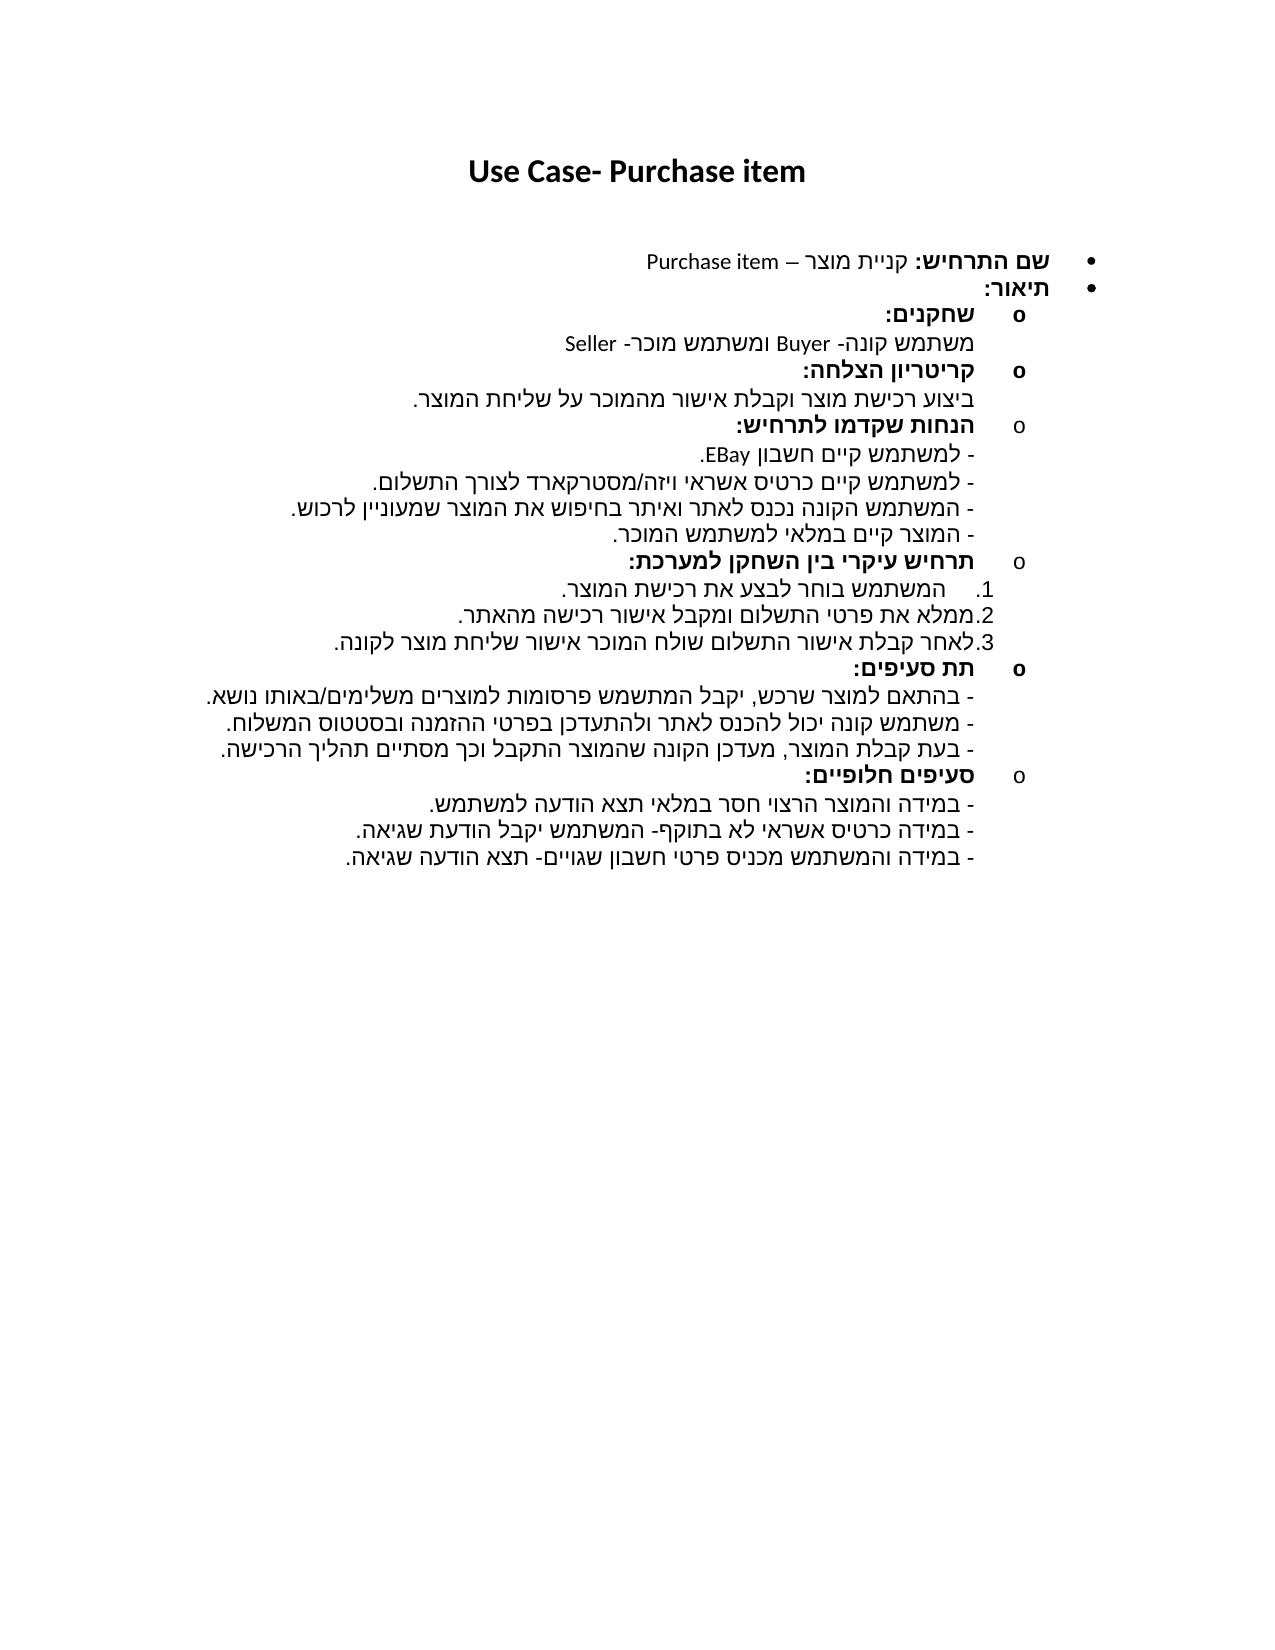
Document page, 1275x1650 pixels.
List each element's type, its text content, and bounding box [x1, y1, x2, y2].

list - בהתאם למוצר שרכש, יקבל המתשמש פרסומות למוצרים משלימים/באותו נושא. - משתמש קונה יכול להכנס לאתר ולהתעדכן בפרטי ההזמנה ובסטטוס המשלוח. - בעת קבלת המוצר, מעדכן הקונה שהמוצר התקבל וכך מסתיים תהליך הרכישה. [150, 683, 975, 762]
list תיאור: [150, 275, 1087, 301]
list תת סעיפים: [150, 655, 1012, 683]
text Use Case- Purchase item [150, 150, 1125, 191]
list שחקנים: משתמש קונה- Buyer ומשתמש מוכר- Seller [150, 301, 1012, 357]
list המשתמש בוחר לבצע את רכישת המוצר. [150, 576, 975, 602]
list קריטריון הצלחה: [150, 357, 1012, 386]
list שם התרחיש: קניית מוצר – Purchase item [150, 247, 1087, 275]
list הנחות שקדמו לתרחיש: - למשתמש קיים חשבון EBay. - למשתמש קיים כרטיס אשראי ויזה/מסטרקארד לצורך התשלום. - המשתמש הקונה נכנס לאתר ואיתר בחיפוש את המוצר שמעוניין לרכוש. - המוצר קיים במלאי למשתמש המוכר. [150, 412, 1012, 548]
list תרחיש עיקרי בין השחקן למערכת: [150, 548, 1012, 576]
list לאחר קבלת אישור התשלום שולח המוכר אישור שליחת מוצר לקונה. [150, 629, 975, 655]
list סעיפים חלופיים: - במידה והמוצר הרצוי חסר במלאי תצא הודעה למשתמש. - במידה כרטיס אשראי לא בתוקף- המשתמש יקבל הודעת שגיאה. - במידה והמשתמש מכניס פרטי חשבון שגויים- תצא הודעה שגיאה. [150, 762, 1012, 870]
list ממלא את פרטי התשלום ומקבל אישור רכישה מהאתר. [150, 602, 975, 629]
list ביצוע רכישת מוצר וקבלת אישור מהמוכר על שליחת המוצר. [150, 386, 975, 412]
